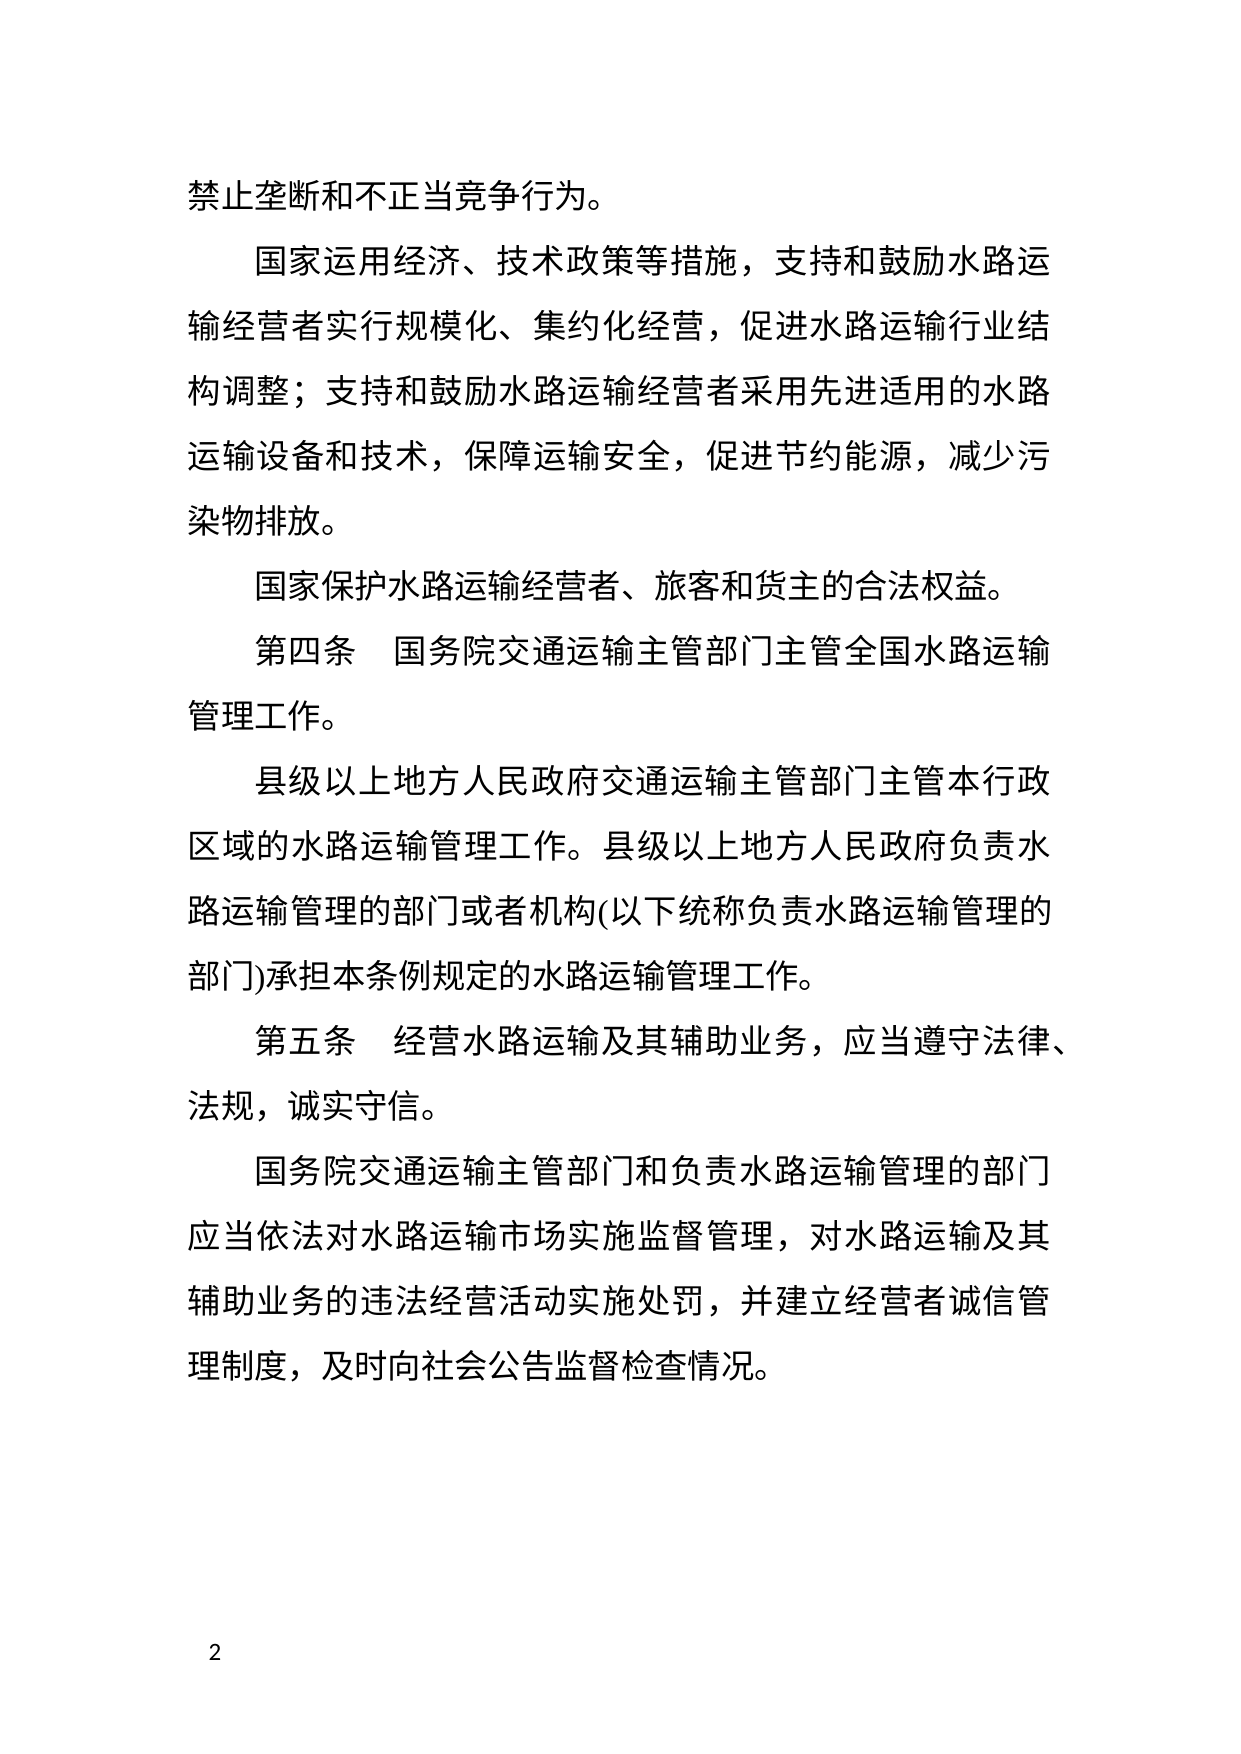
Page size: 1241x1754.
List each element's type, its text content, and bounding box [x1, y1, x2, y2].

text 国家运用经济、技术政策等措施，支持和鼓励水路运输经营者实行规模化、集约化经营，促进水路运输行业结构调整；支持和鼓励水路运输经营者采用先进适用的水路运输设备和技术，保障运输安全，促进节约能源，减少污染物排放。 [187, 227, 1053, 552]
text 第五条 经营水路运输及其辅助业务，应当遵守法律、法规，诚实守信。 [187, 1007, 1053, 1137]
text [187, 162, 1053, 227]
text 第四条 国务院交通运输主管部门主管全国水路运输管理工作。 [187, 617, 1053, 747]
text 国家保护水路运输经营者、旅客和货主的合法权益。 [187, 552, 1053, 617]
text 县级以上地方人民政府交通运输主管部门主管本行政区域的水路运输管理工作。县级以上地方人民政府负责水路运输管理的部门或者机构(以下统称负责水路运输管理的部门)承担本条例规定的水路运输管理工作。 [187, 747, 1053, 1007]
text 国务院交通运输主管部门和负责水路运输管理的部门应当依法对水路运输市场实施监督管理，对水路运输及其辅助业务的违法经营活动实施处罚，并建立经营者诚信管理制度，及时向社会公告监督检查情况。 [187, 1137, 1053, 1397]
